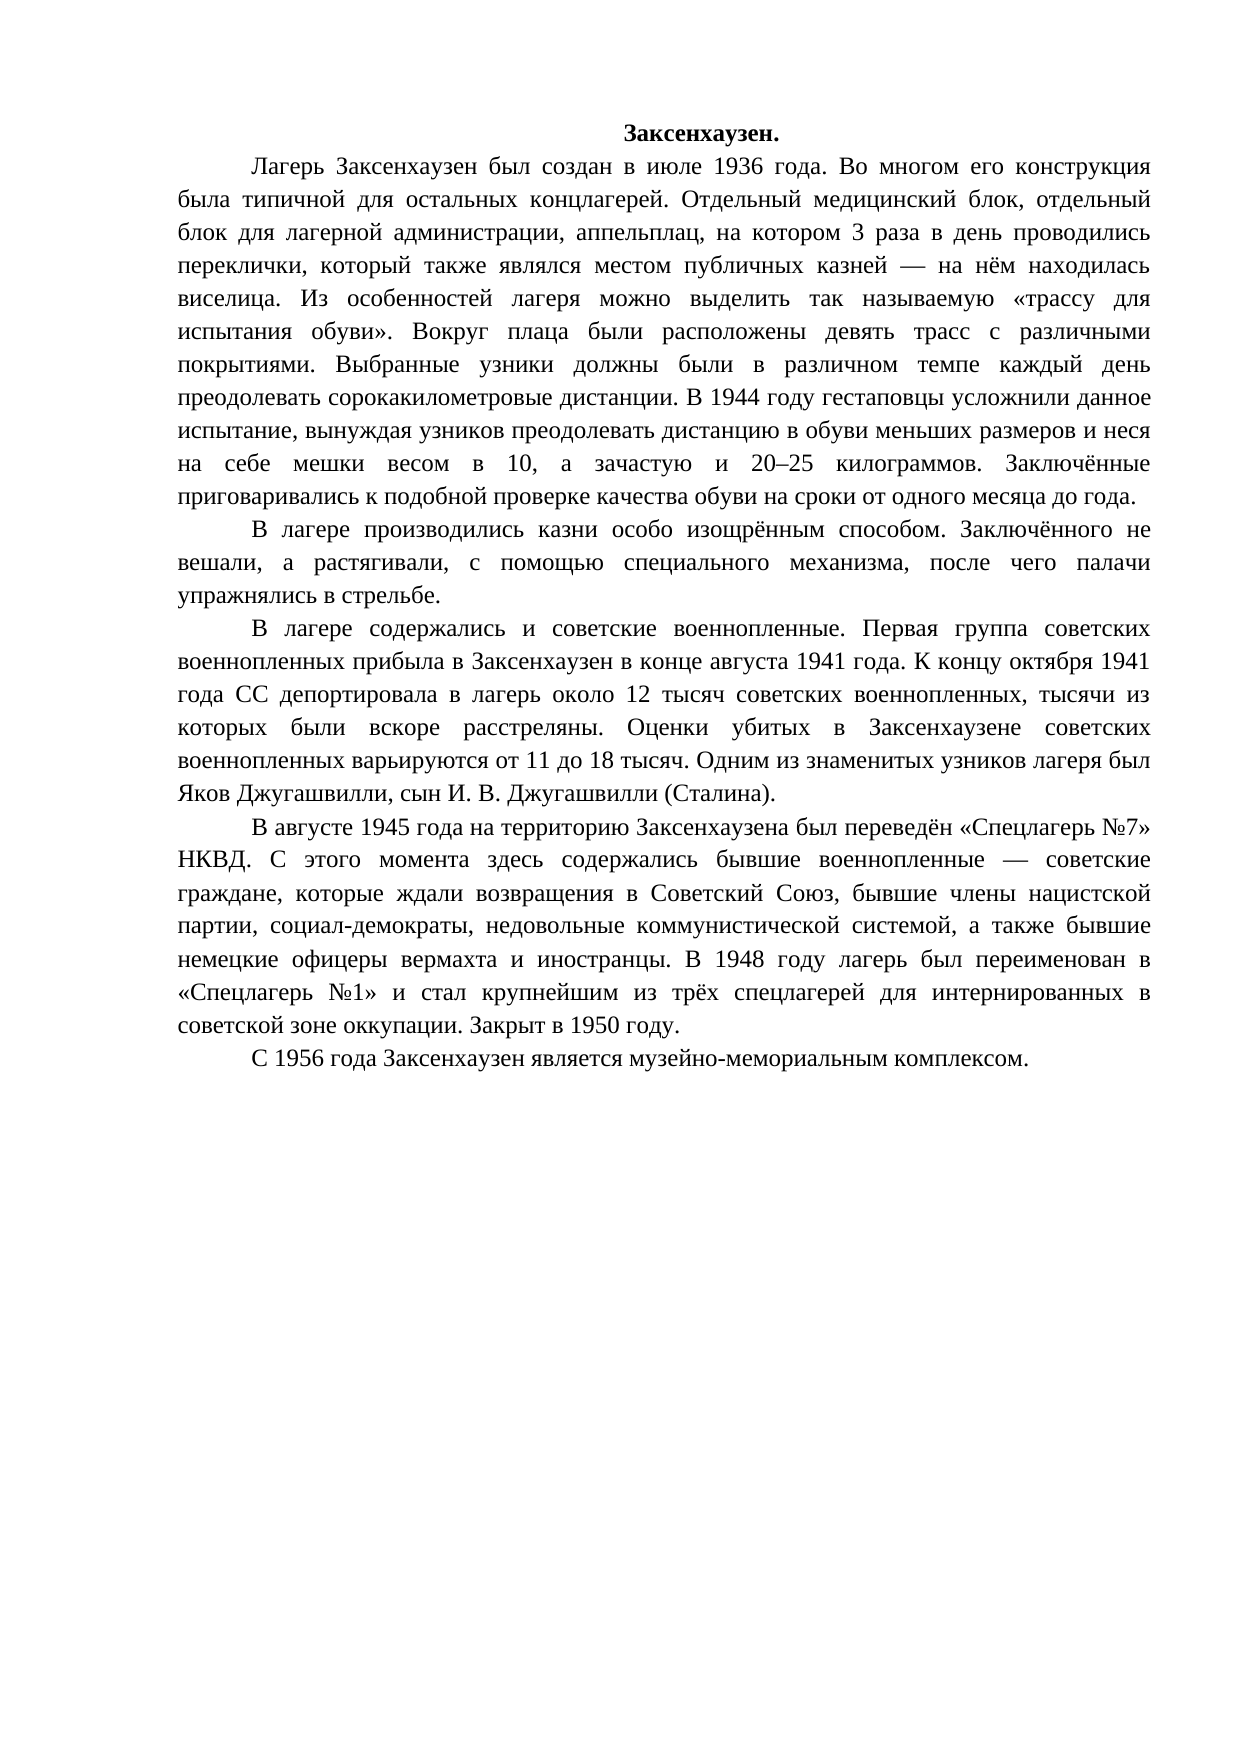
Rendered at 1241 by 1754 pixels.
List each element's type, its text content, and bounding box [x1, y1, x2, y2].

text С 1956 года Заксенхаузен является музейно-мемориальным комплексом. [177, 1043, 1152, 1071]
text В лагере производились казни особо изощрённым способом. Заключённого не вешали, а растягивали, с помощью специального механизма, после чего палачи упражнялись в стрельбе. [177, 514, 1152, 609]
text Заксенхаузен. [177, 118, 1152, 147]
text В августе 1945 года на территорию Заксенхаузена был переведён «Спецлагерь №7» НКВД. С этого момента здесь содержались бывшие военнопленные — советские граждане, которые ждали возвращения в Советский Союз, бывшие члены нацистской партии, социал-демократы, недовольные коммунистической системой, а также бывшие немецкие офицеры вермахта и иностранцы. В 1948 году лагерь был переименован в «Спецлагерь №1» и стал крупнейшим из трёх спецлагерей для интернированных в советской зоне оккупации. Закрыт в 1950 году. [177, 812, 1152, 1038]
text В лагере содержались и советские военнопленные. Первая группа советских военнопленных прибыла в Заксенхаузен в конце августа 1941 года. К концу октября 1941 года СС депортировала в лагерь около 12 тысяч советских военнопленных, тысячи из которых были вскоре расстреляны. Оценки убитых в Заксенхаузене советских военнопленных варьируются от 11 до 18 тысяч. Одним из знаменитых узников лагеря был Яков Джугашвилли, сын И. В. Джугашвилли (Сталина). [177, 613, 1152, 807]
text Лагерь Заксенхаузен был создан в июле 1936 года. Во многом его конструкция была типичной для остальных концлагерей. Отдельный медицинский блок, отдельный блок для лагерной администрации, аппельплац, на котором 3 раза в день проводились переклички, который также являлся местом публичных казней — на нём находилась виселица. Из особенностей лагеря можно выделить так называемую «трассу для испытания обуви». Вокруг плаца были расположены девять трасс с различными покрытиями. Выбранные узники должны были в различном темпе каждый день преодолевать сорокакилометровые дистанции. В 1944 году гестаповцы усложнили данное испытание, вынуждая узников преодолевать дистанцию в обуви меньших размеров и неся на себе мешки весом в 10, а зачастую и 20–25 килограммов. Заключённые приговаривались к подобной проверке качества обуви на сроки от одного месяца до года. [177, 151, 1152, 510]
